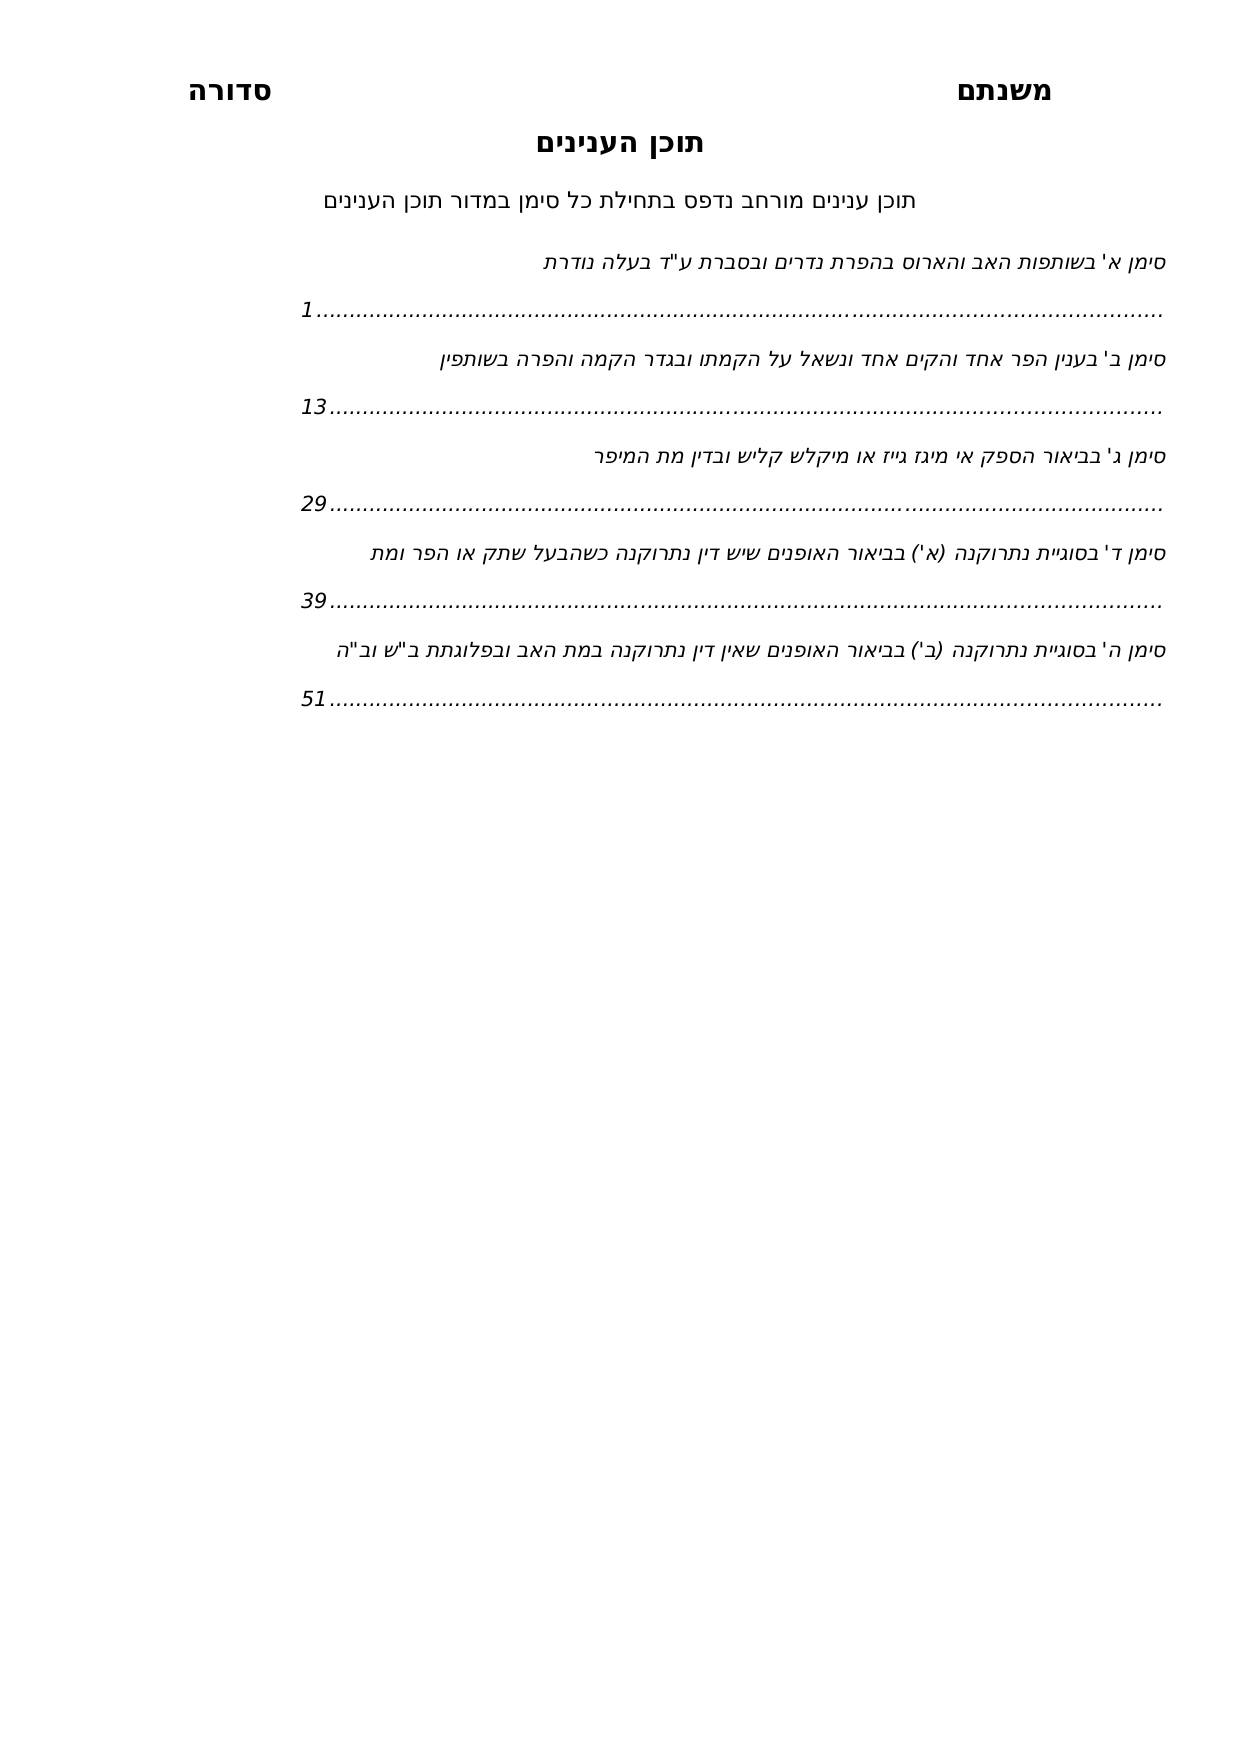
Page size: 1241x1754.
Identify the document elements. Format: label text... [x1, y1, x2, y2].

text תוכן ענינים מורחב נדפס בתחילת כל סימן במדור תוכן הענינים [75, 187, 1165, 214]
text תוכן הענינים [75, 126, 1165, 159]
text סימן א' בשותפות האב והארוס בהפרת נדרים ובסברת ע"ד בעלה נודרת .................................................................................1 [75, 250, 1165, 323]
text סימן ב' בענין הפר אחד והקים אחד ונשאל על הקמתו ובגדר הקמה והפרה בשותפין .............................................................13 [75, 347, 1165, 420]
text סימן ג' בביאור הספק אי מיגז גייז או מיקלש קליש ובדין מת המיפר .......................................................................................29 [75, 444, 1165, 517]
text סימן ה' בסוגיית נתרוקנה (ב') בביאור האופנים שאין דין נתרוקנה במת האב ובפלוגתת ב"ש וב"ה .........................................51 [75, 638, 1165, 711]
text סימן ד' בסוגיית נתרוקנה (א') בביאור האופנים שיש דין נתרוקנה כשהבעל שתק או הפר ומת ...............................................39 [75, 541, 1165, 614]
